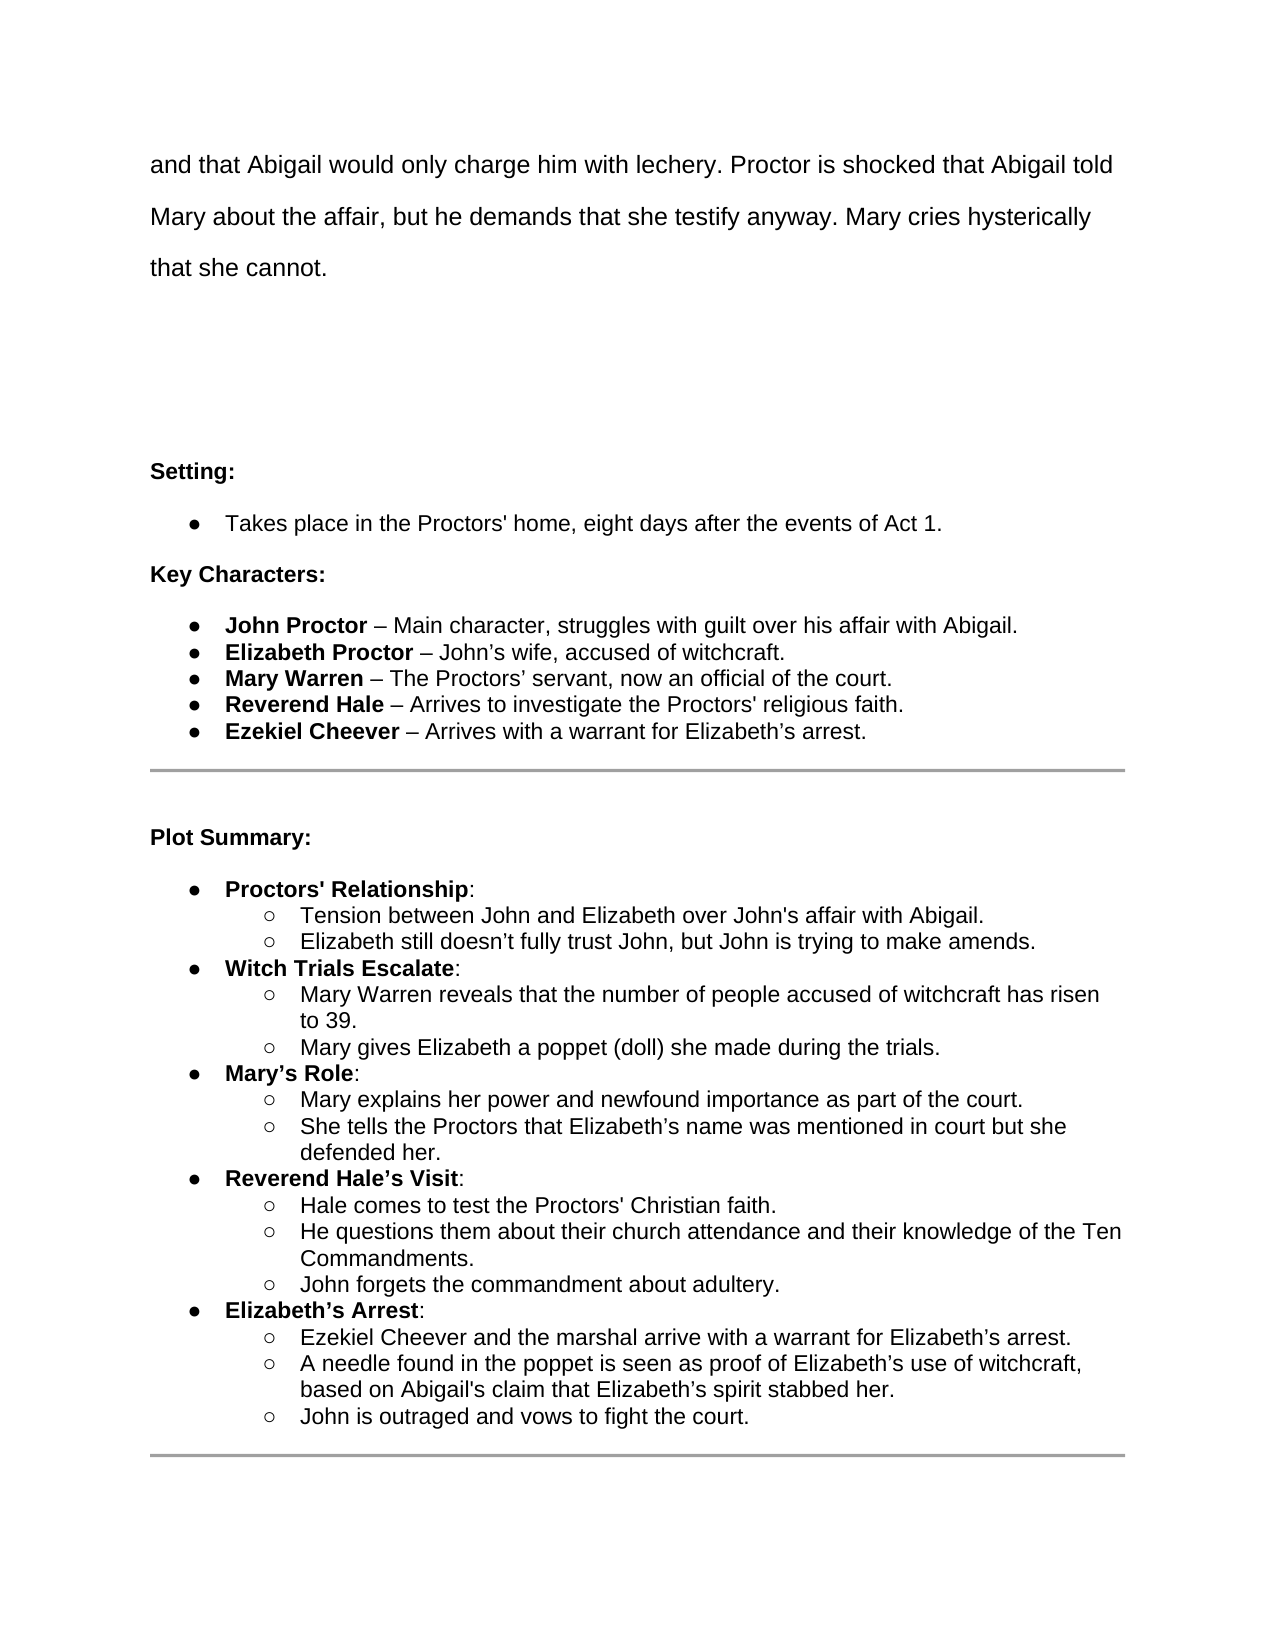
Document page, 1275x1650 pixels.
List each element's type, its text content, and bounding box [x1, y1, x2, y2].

list Elizabeth still doesn’t fully trust John, but John is trying to make amends. [262, 928, 1125, 954]
list He questions them about their church attendance and their knowledge of the Ten Commandments. [262, 1218, 1125, 1271]
list Witch Trials Escalate: [187, 954, 1125, 981]
list Elizabeth Proctor – John’s wife, accused of witchcraft. [187, 638, 1125, 665]
list Mary gives Elizabeth a poppet (doll) she made during the trials. [262, 1034, 1125, 1060]
list Mary Warren reveals that the number of people accused of witchcraft has risen to 39. [262, 981, 1125, 1034]
list Mary explains her power and newfound importance as part of the court. [262, 1086, 1125, 1113]
list John Proctor – Main character, struggles with guilt over his affair with Abigail. [187, 612, 1125, 638]
list Proctors' Relationship: [187, 876, 1125, 902]
text Plot Summary: [150, 824, 1125, 851]
text Setting: [150, 458, 1125, 484]
list Reverend Hale’s Visit: [187, 1165, 1125, 1192]
list Tension between John and Elizabeth over John's affair with Abigail. [262, 902, 1125, 928]
list Takes place in the Proctors' home, eight days after the events of Act 1. [187, 509, 1125, 536]
list Reverend Hale – Arrives to investigate the Proctors' religious faith. [187, 691, 1125, 718]
list She tells the Proctors that Elizabeth’s name was mentioned in court but she defended her. [262, 1113, 1125, 1165]
list A needle found in the poppet is seen as proof of Elizabeth’s use of witchcraft, based on Abigail's claim that Elizabeth’s spirit stabbed her. [262, 1350, 1125, 1403]
list Mary Warren – The Proctors’ servant, now an official of the court. [187, 665, 1125, 691]
list John forgets the commandment about adultery. [262, 1271, 1125, 1297]
list Ezekiel Cheever – Arrives with a warrant for Elizabeth’s arrest. [187, 718, 1125, 744]
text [150, 150, 1125, 282]
list Mary’s Role: [187, 1060, 1125, 1086]
text Key Characters: [150, 561, 1125, 587]
list Ezekiel Cheever and the marshal arrive with a warrant for Elizabeth’s arrest. [262, 1323, 1125, 1350]
list Hale comes to test the Proctors' Christian faith. [262, 1192, 1125, 1218]
list John is outraged and vows to fight the court. [262, 1403, 1125, 1429]
list Elizabeth’s Arrest: [187, 1297, 1125, 1323]
